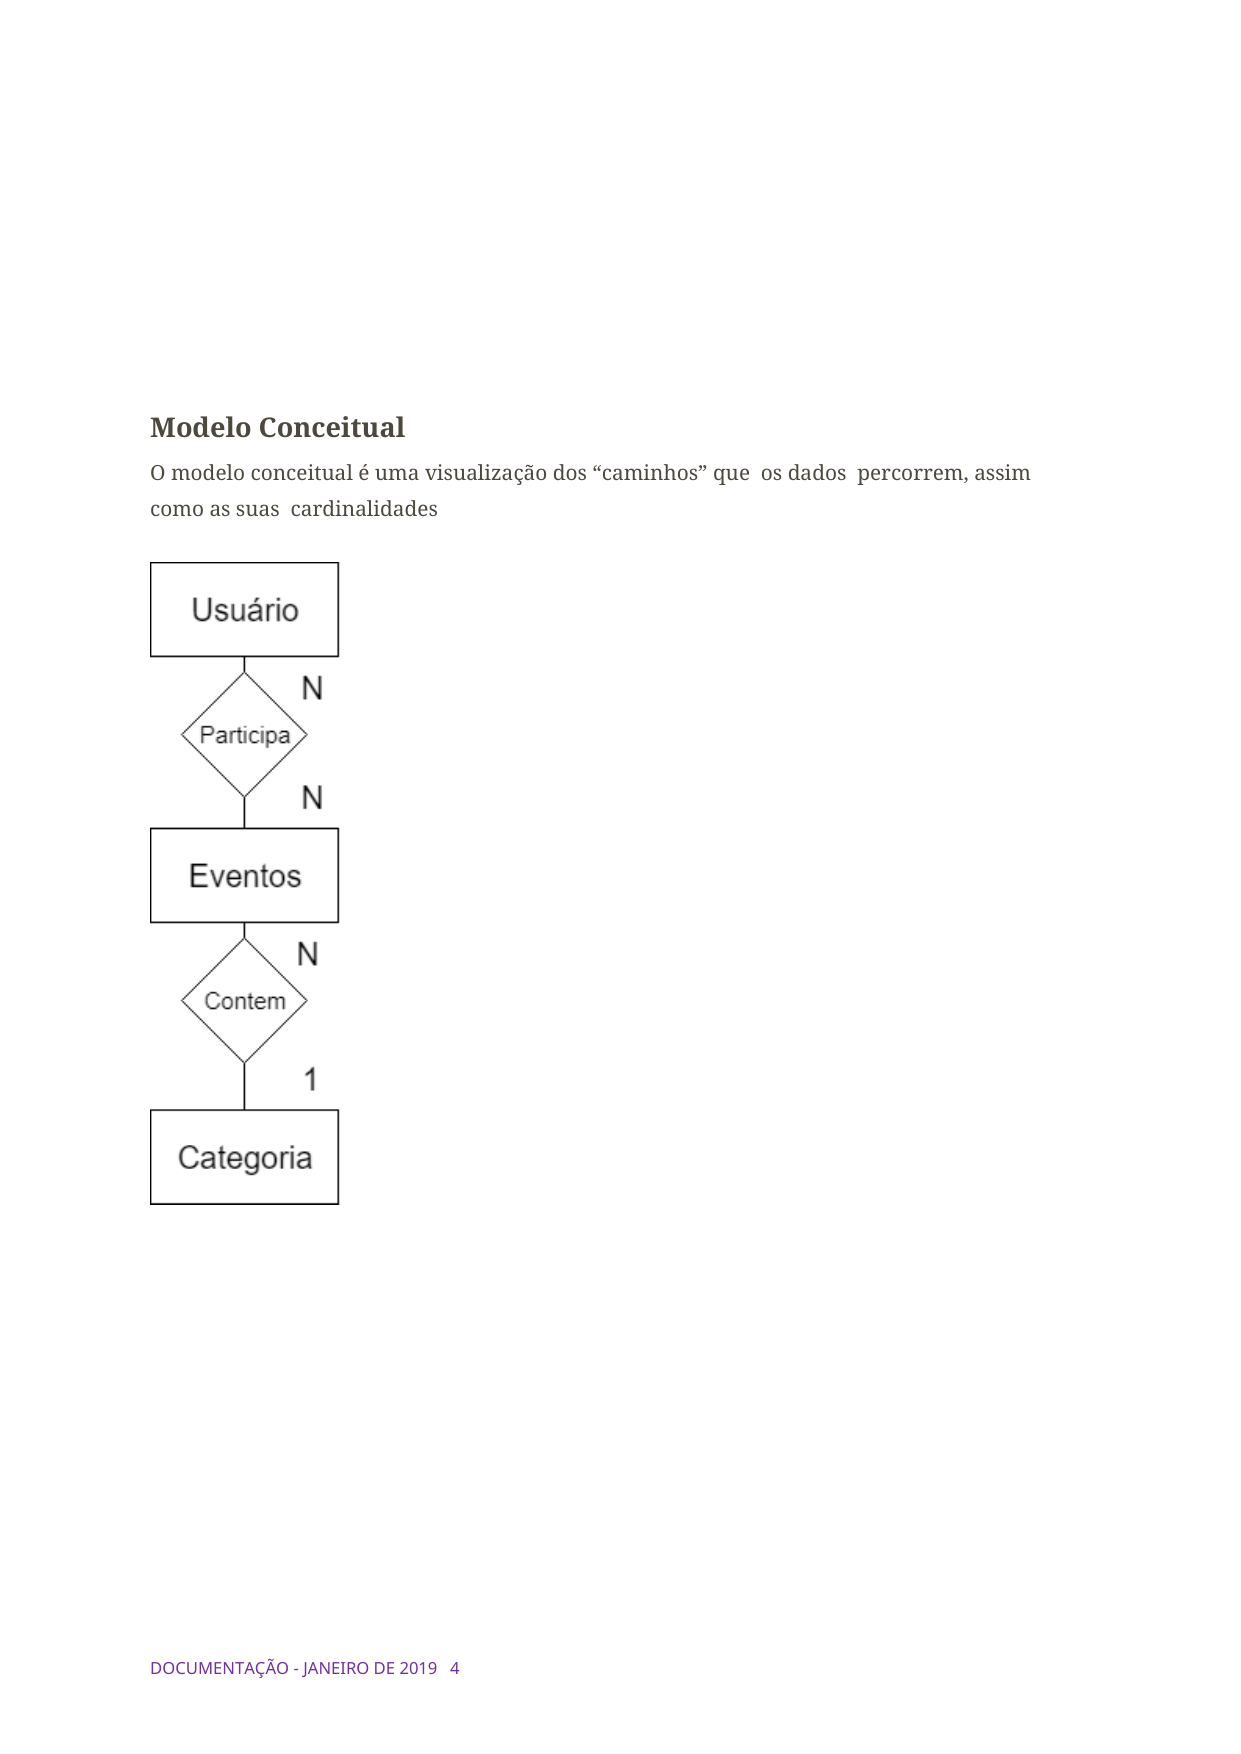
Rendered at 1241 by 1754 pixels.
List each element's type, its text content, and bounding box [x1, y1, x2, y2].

text O modelo conceitual é uma visualização dos “caminhos” que os dados percorrem, assim como as suas cardinalidades [150, 458, 1090, 522]
picture [150, 562, 344, 1205]
text Modelo Conceitual [150, 409, 1090, 446]
